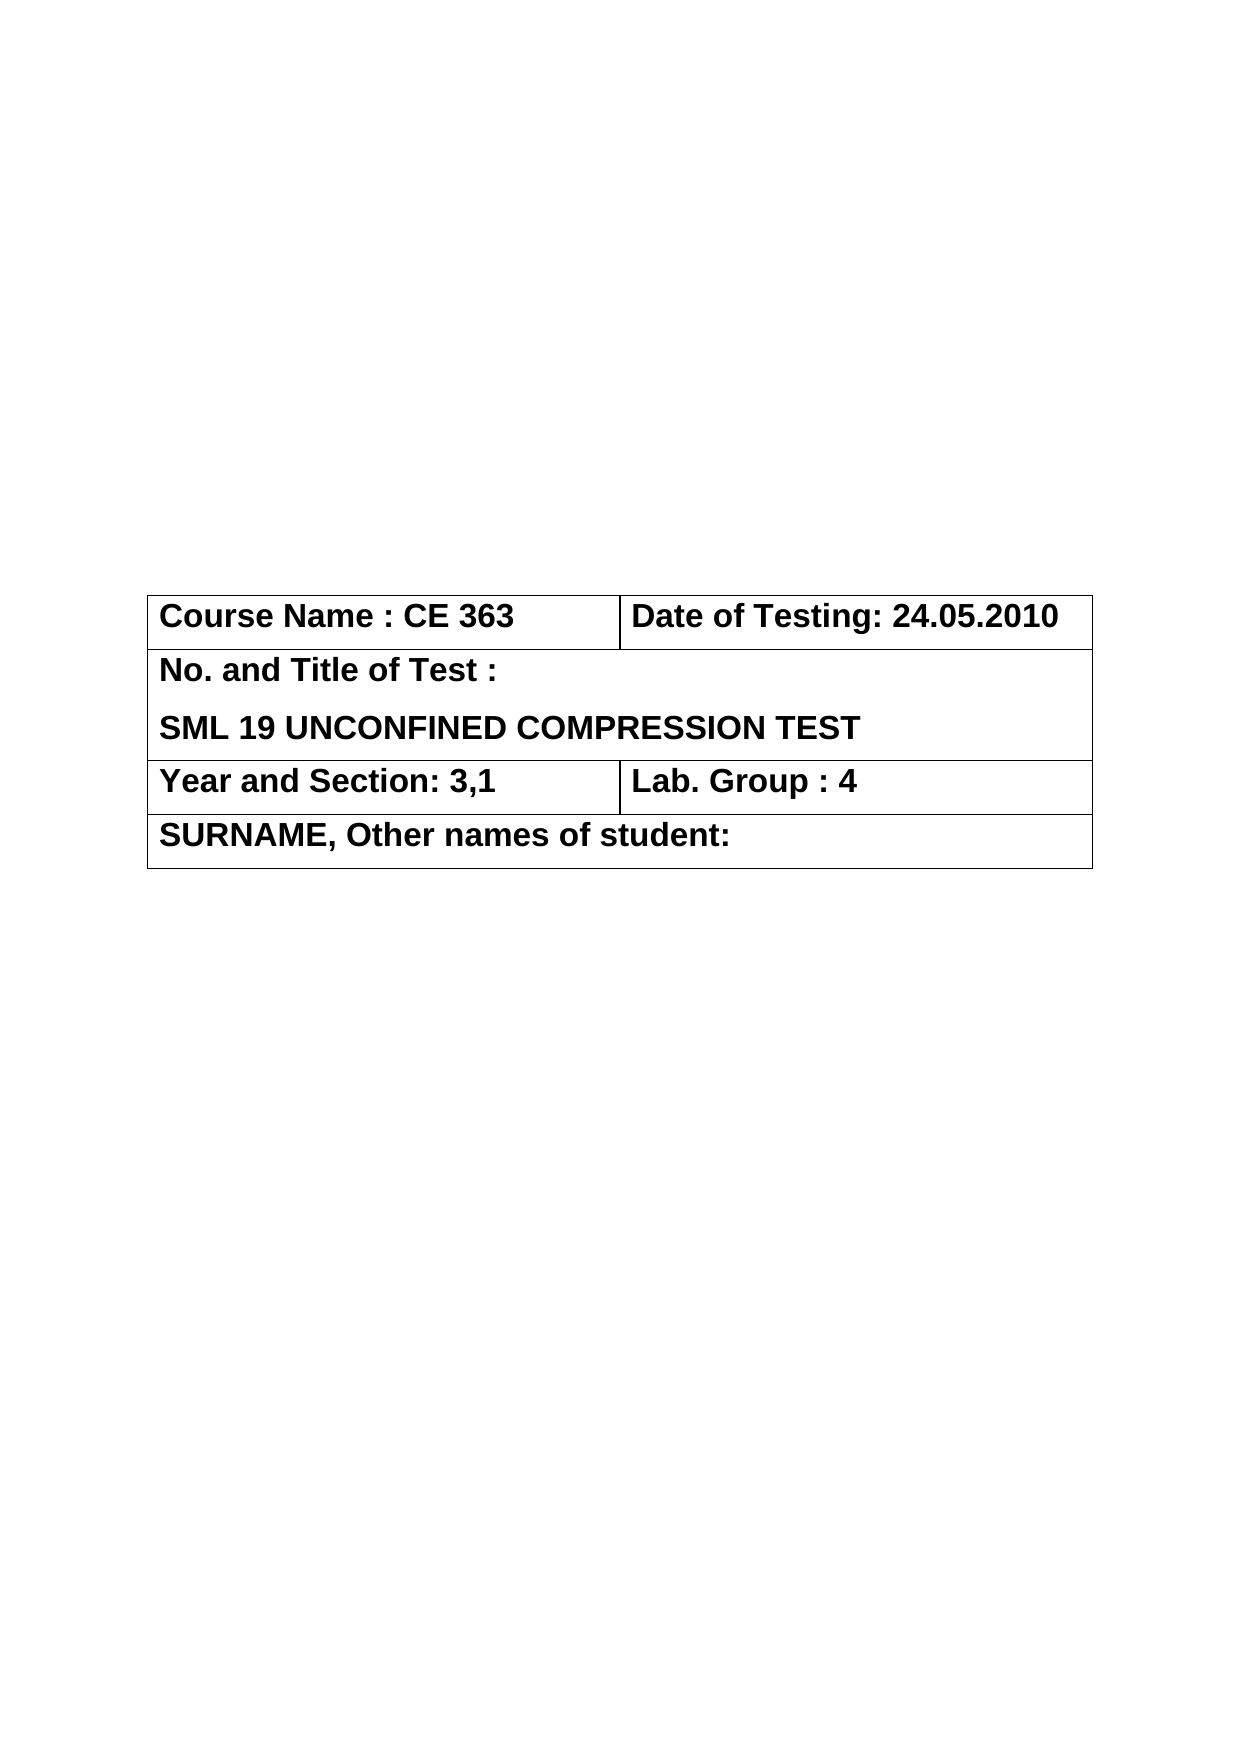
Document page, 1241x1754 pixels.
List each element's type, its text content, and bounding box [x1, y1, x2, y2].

table_header Date of Testing: 24.05.2010 [621, 596, 1092, 649]
table_cell Year and Section: 3,1 [148, 761, 619, 814]
table_cell No. and Title of Test : SML 19 UNCONFINED COMPRESSION TEST [148, 650, 1092, 760]
table_cell Lab. Group : 4 [621, 761, 1092, 814]
table_header Course Name : CE 363 [148, 596, 619, 649]
table_cell SURNAME, Other names of student: [148, 815, 1092, 868]
